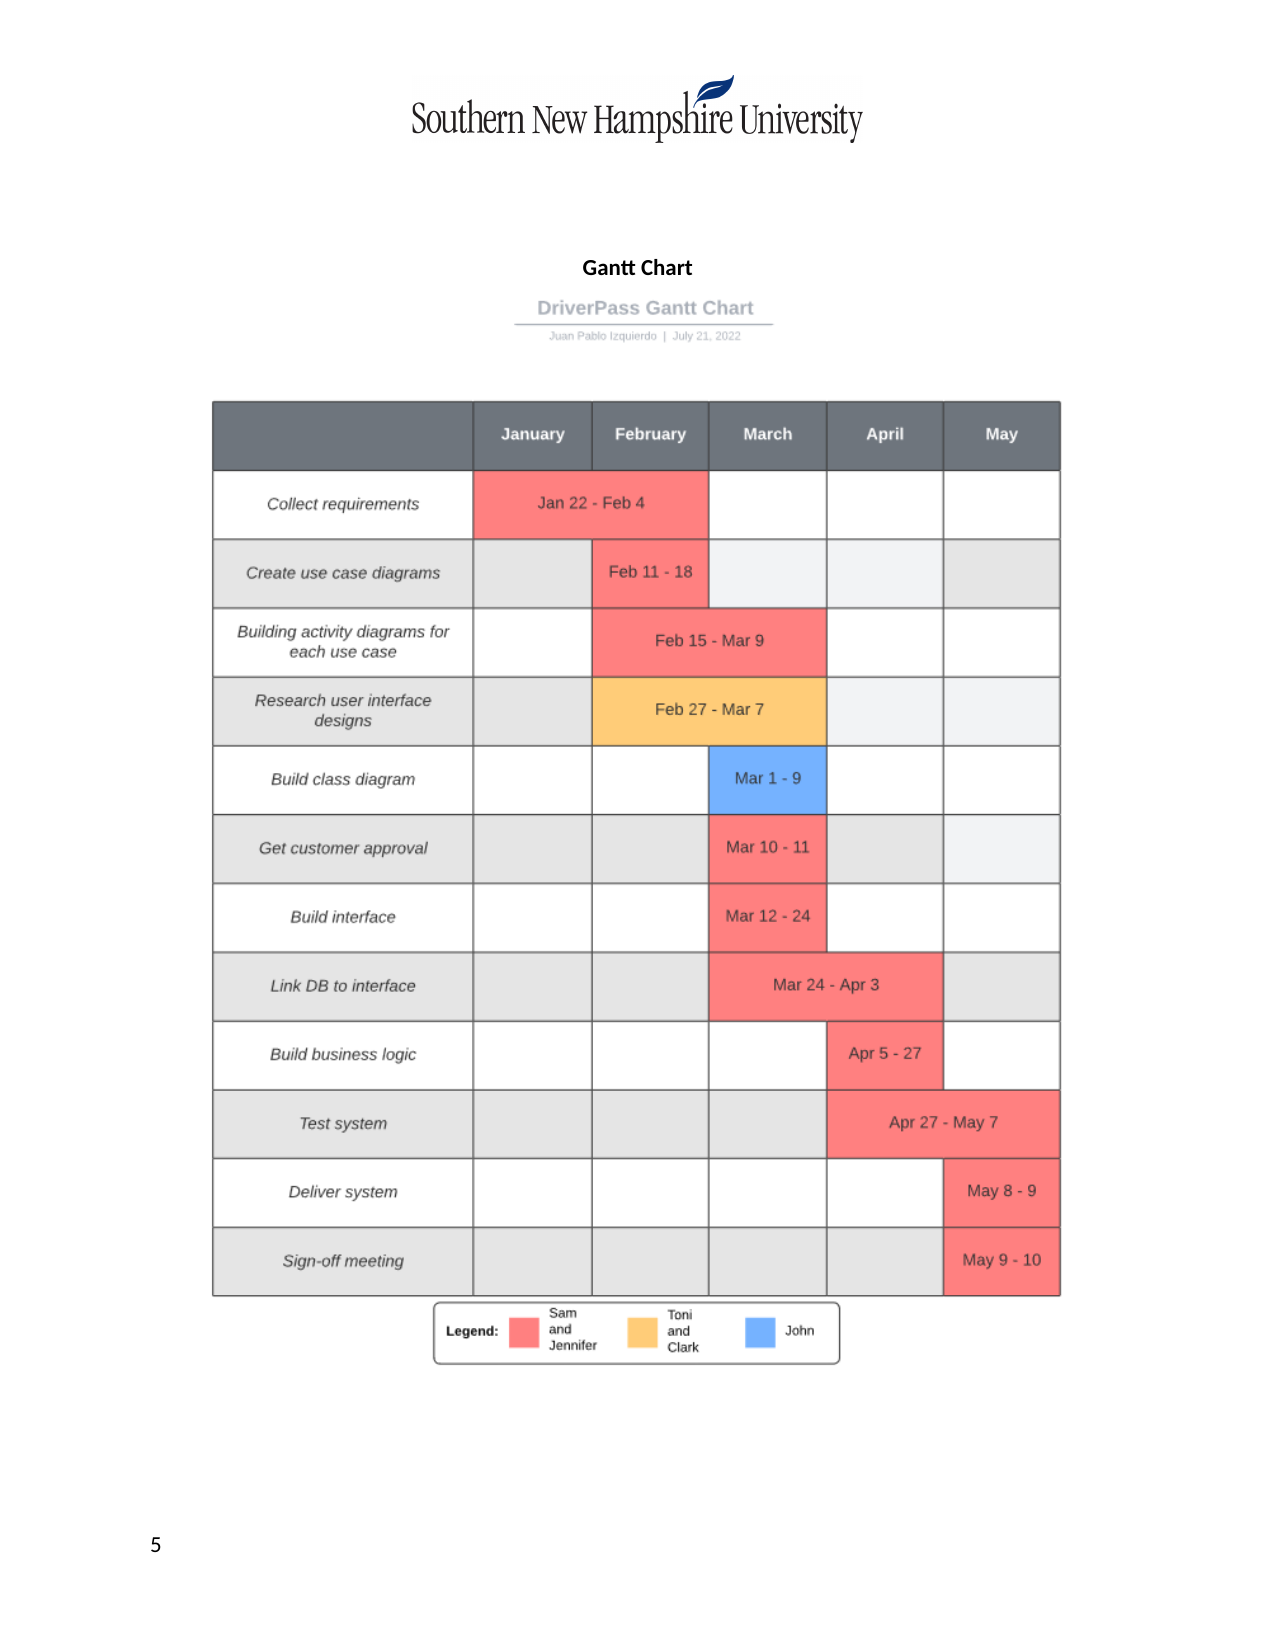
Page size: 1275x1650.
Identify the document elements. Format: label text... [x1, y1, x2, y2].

picture [412, 75, 863, 143]
subtitle Gantt Chart [150, 253, 1125, 281]
picture [150, 282, 1125, 1374]
